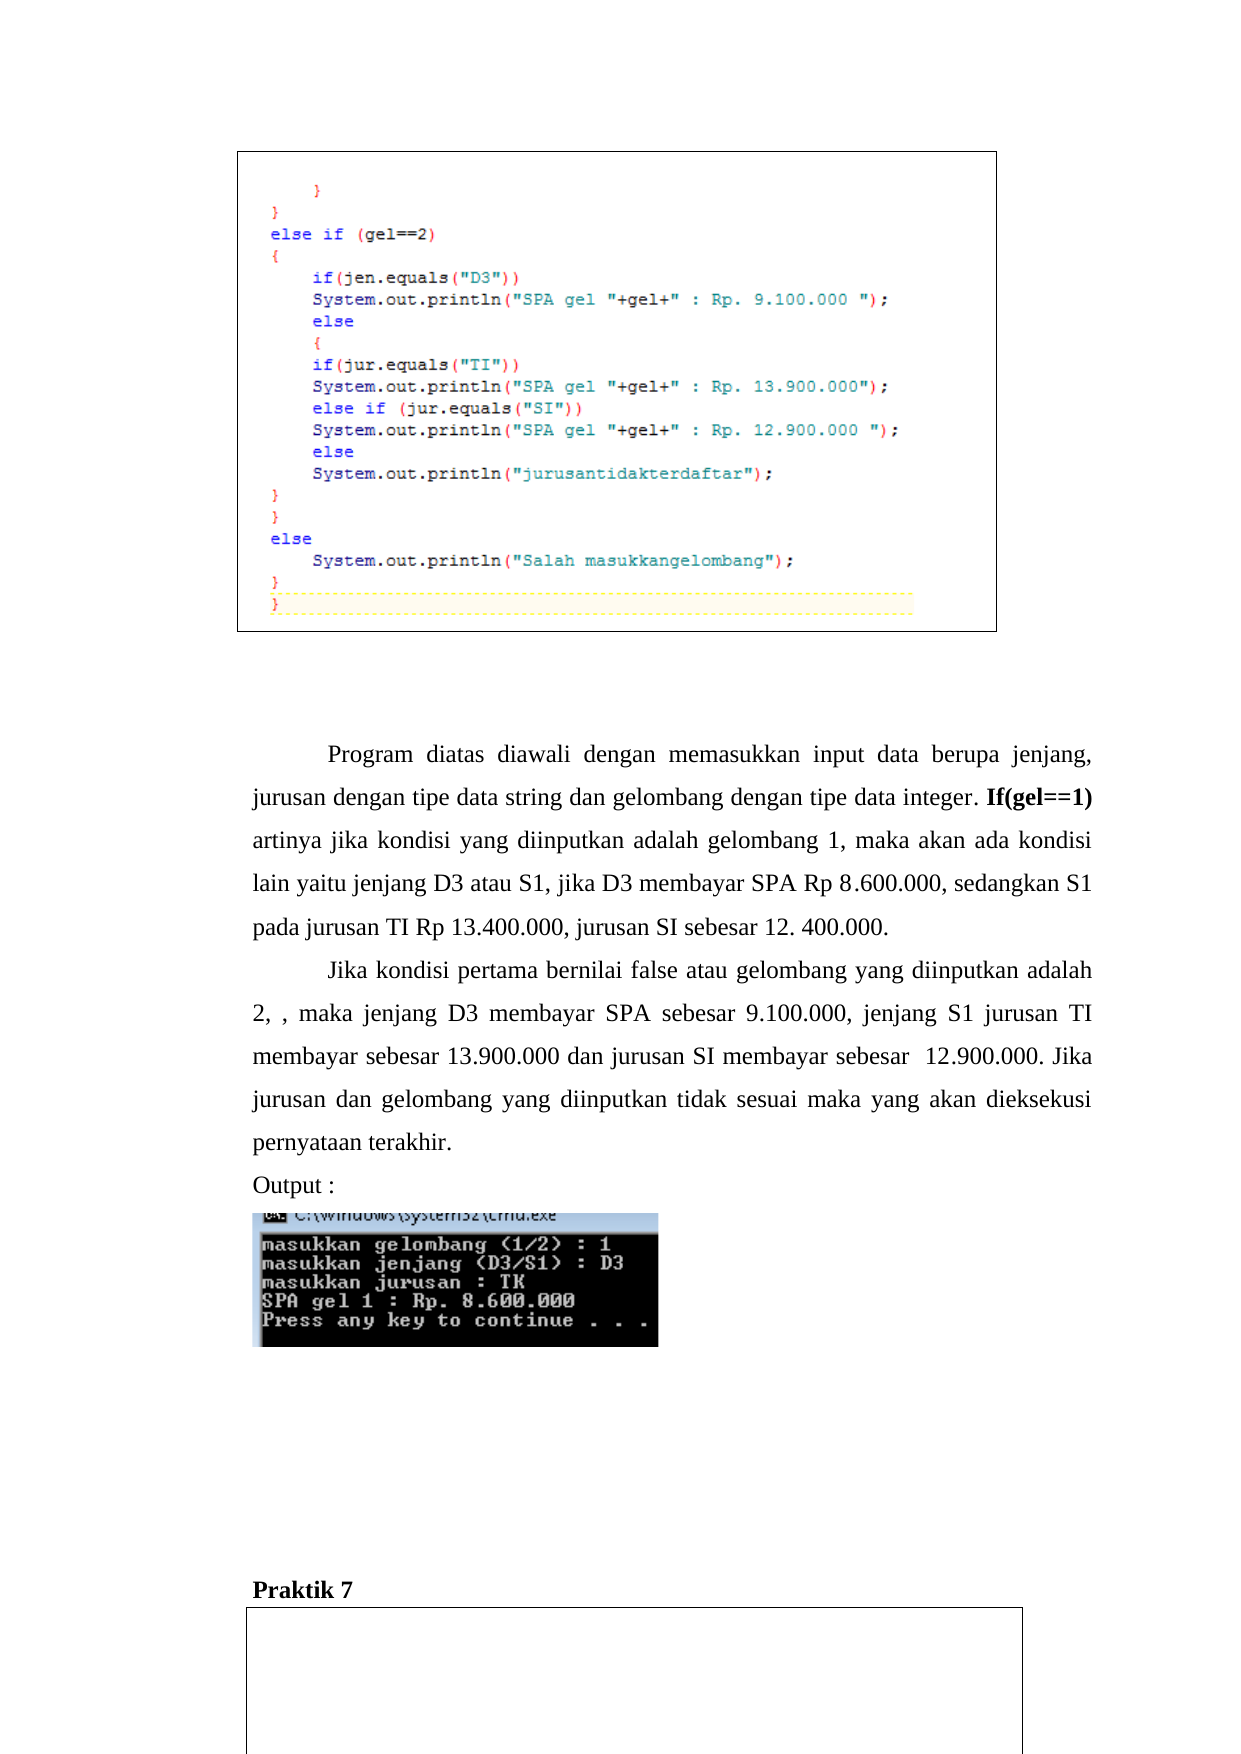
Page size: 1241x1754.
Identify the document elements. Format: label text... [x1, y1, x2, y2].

picture [252, 177, 915, 619]
text Praktik 7 [177, 1576, 1092, 1604]
picture [252, 1213, 659, 1347]
text Program diatas diawali dengan memasukkan input data berupa jenjang, jurusan dengan tipe data string dan gelombang dengan tipe data integer. If(gel==1) artinya jika kondisi yang diinputkan adalah gelombang 1, maka akan ada kondisi lain yaitu jenjang D3 atau S1, jika D3 membayar SPA Rp 8.600.000, sedangkan S1 pada jurusan TI Rp 13.400.000, jurusan SI sebesar 12. 400.000. [252, 739, 1092, 940]
text Output : [177, 1170, 1092, 1199]
text Jika kondisi pertama bernilai false atau gelombang yang diinputkan adalah 2, , maka jenjang D3 membayar SPA sebesar 9.100.000, jenjang S1 jurusan TI membayar sebesar 13.900.000 dan jurusan SI membayar sebesar 12.900.000. Jika jurusan dan gelombang yang diinputkan tidak sesuai maka yang akan dieksekusi pernyataan terakhir. [252, 955, 1092, 1156]
